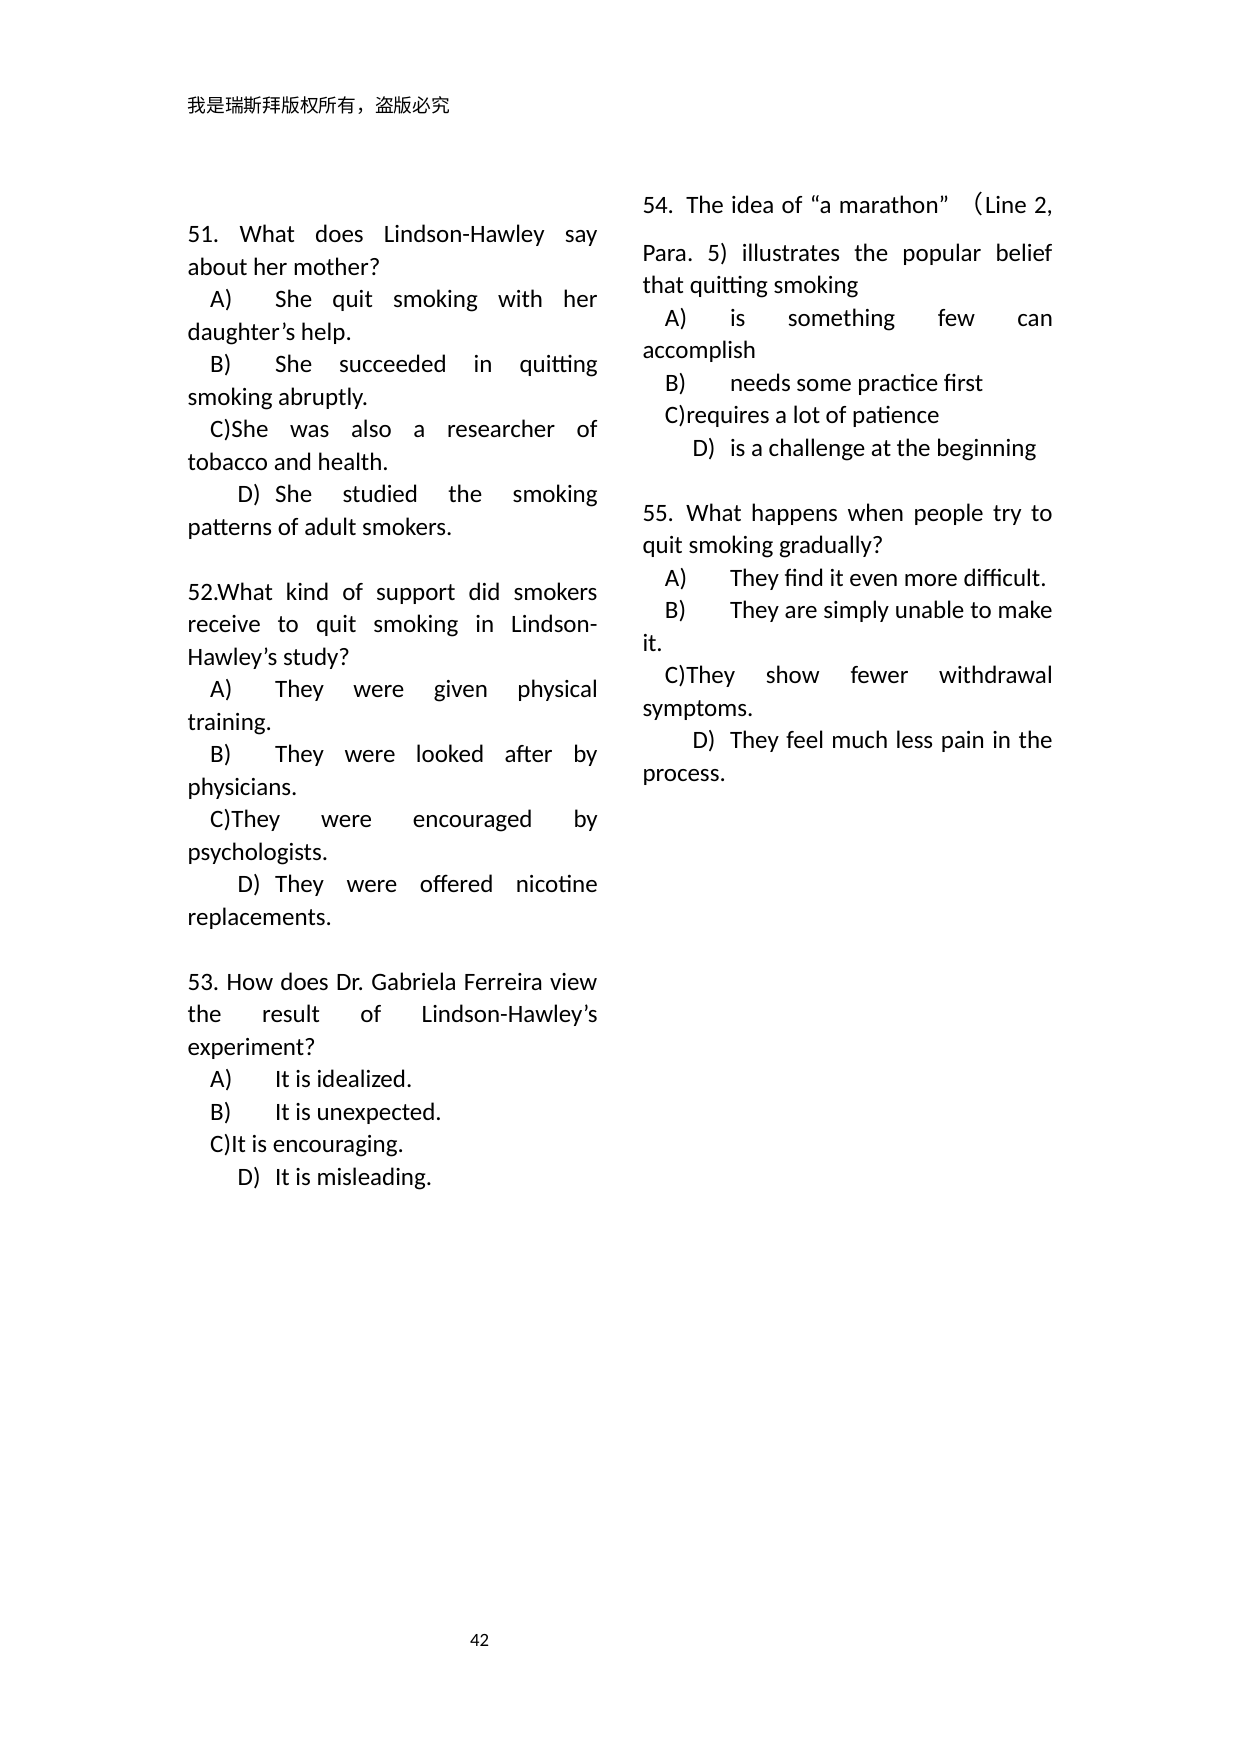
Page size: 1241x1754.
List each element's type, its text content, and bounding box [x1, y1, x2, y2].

text C) They were encouraged by psychologists. [187, 803, 598, 868]
text C) She was also a researcher of tobacco and health. [187, 413, 598, 478]
text B) They are simply unable to make it. [642, 593, 1053, 658]
text A) It is idealized. [187, 1063, 598, 1095]
text B) She succeeded in quitting smoking abruptly. [187, 348, 598, 413]
text D) They were offered nicotine replacements. [187, 868, 598, 933]
text C) requires a lot of patience [642, 398, 1053, 431]
text C) It is encouraging. [187, 1128, 598, 1160]
text D) is a challenge at the beginning [642, 431, 1053, 463]
text 51. What does Lindson-Hawley say about her mother? [187, 218, 598, 283]
text A) They were given physical training. [187, 673, 598, 738]
text B) It is unexpected. [187, 1095, 598, 1128]
text 53. How does Dr. Gabriela Ferreira view the result of Lindson-Hawley’s experiment? [187, 965, 598, 1063]
text B) needs some practice first [642, 366, 1053, 398]
text 55. What happens when people try to quit smoking gradually? [642, 496, 1053, 561]
text C) They show fewer withdrawal symptoms. [642, 658, 1053, 723]
text 52.What kind of support did smokers receive to quit smoking in Lindson-Hawley’s study? [187, 575, 598, 673]
text D) It is misleading. [187, 1160, 598, 1193]
text D) They feel much less pain in the process. [642, 723, 1053, 788]
text A) is something few can accomplish [642, 301, 1053, 366]
text A) They find it even more difficult. [642, 561, 1053, 593]
text A) She quit smoking with her daughter’s help. [187, 283, 598, 348]
text D) She studied the smoking patterns of adult smokers. [187, 478, 598, 543]
text B) They were looked after by physicians. [187, 738, 598, 803]
text 54. The idea of “a marathon” （Line 2, Para. 5) illustrates the popular belief that quitting smoking [642, 171, 1053, 301]
